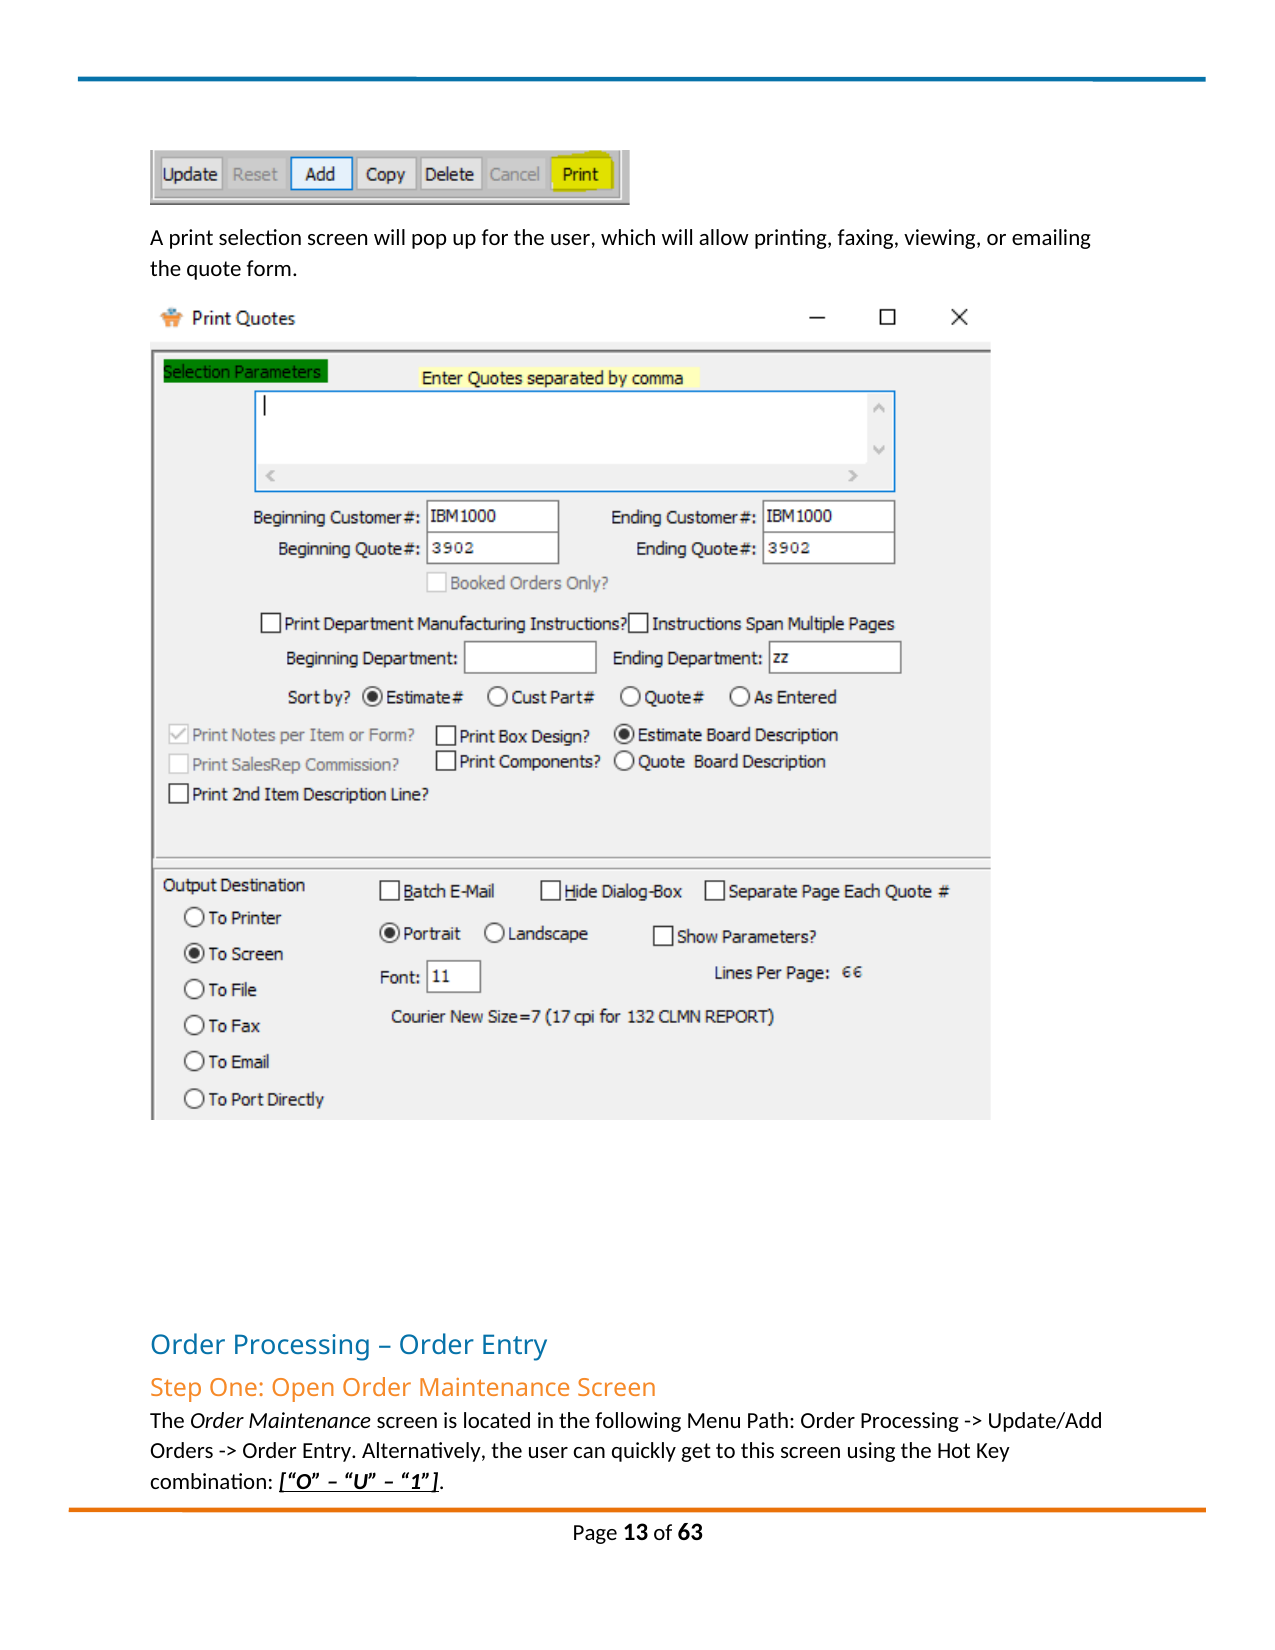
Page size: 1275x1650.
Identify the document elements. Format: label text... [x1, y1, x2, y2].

text A print selection screen will pop up for the user, which will allow printing, faxing, viewing, or emailing the quote form. [150, 223, 1125, 282]
picture [150, 300, 991, 1120]
text The Order Maintenance screen is located in the following Menu Path: Order Processing -> Update/Add Orders -> Order Entry. Alternatively, the user can quickly get to this screen using the Hot Key combination: [“O” – “U” – “1”]. [150, 1406, 1125, 1495]
subtitle Order Processing – Order Entry [150, 1326, 1125, 1363]
picture [150, 150, 630, 205]
subtitle Step One: Open Order Maintenance Screen [150, 1370, 1125, 1404]
